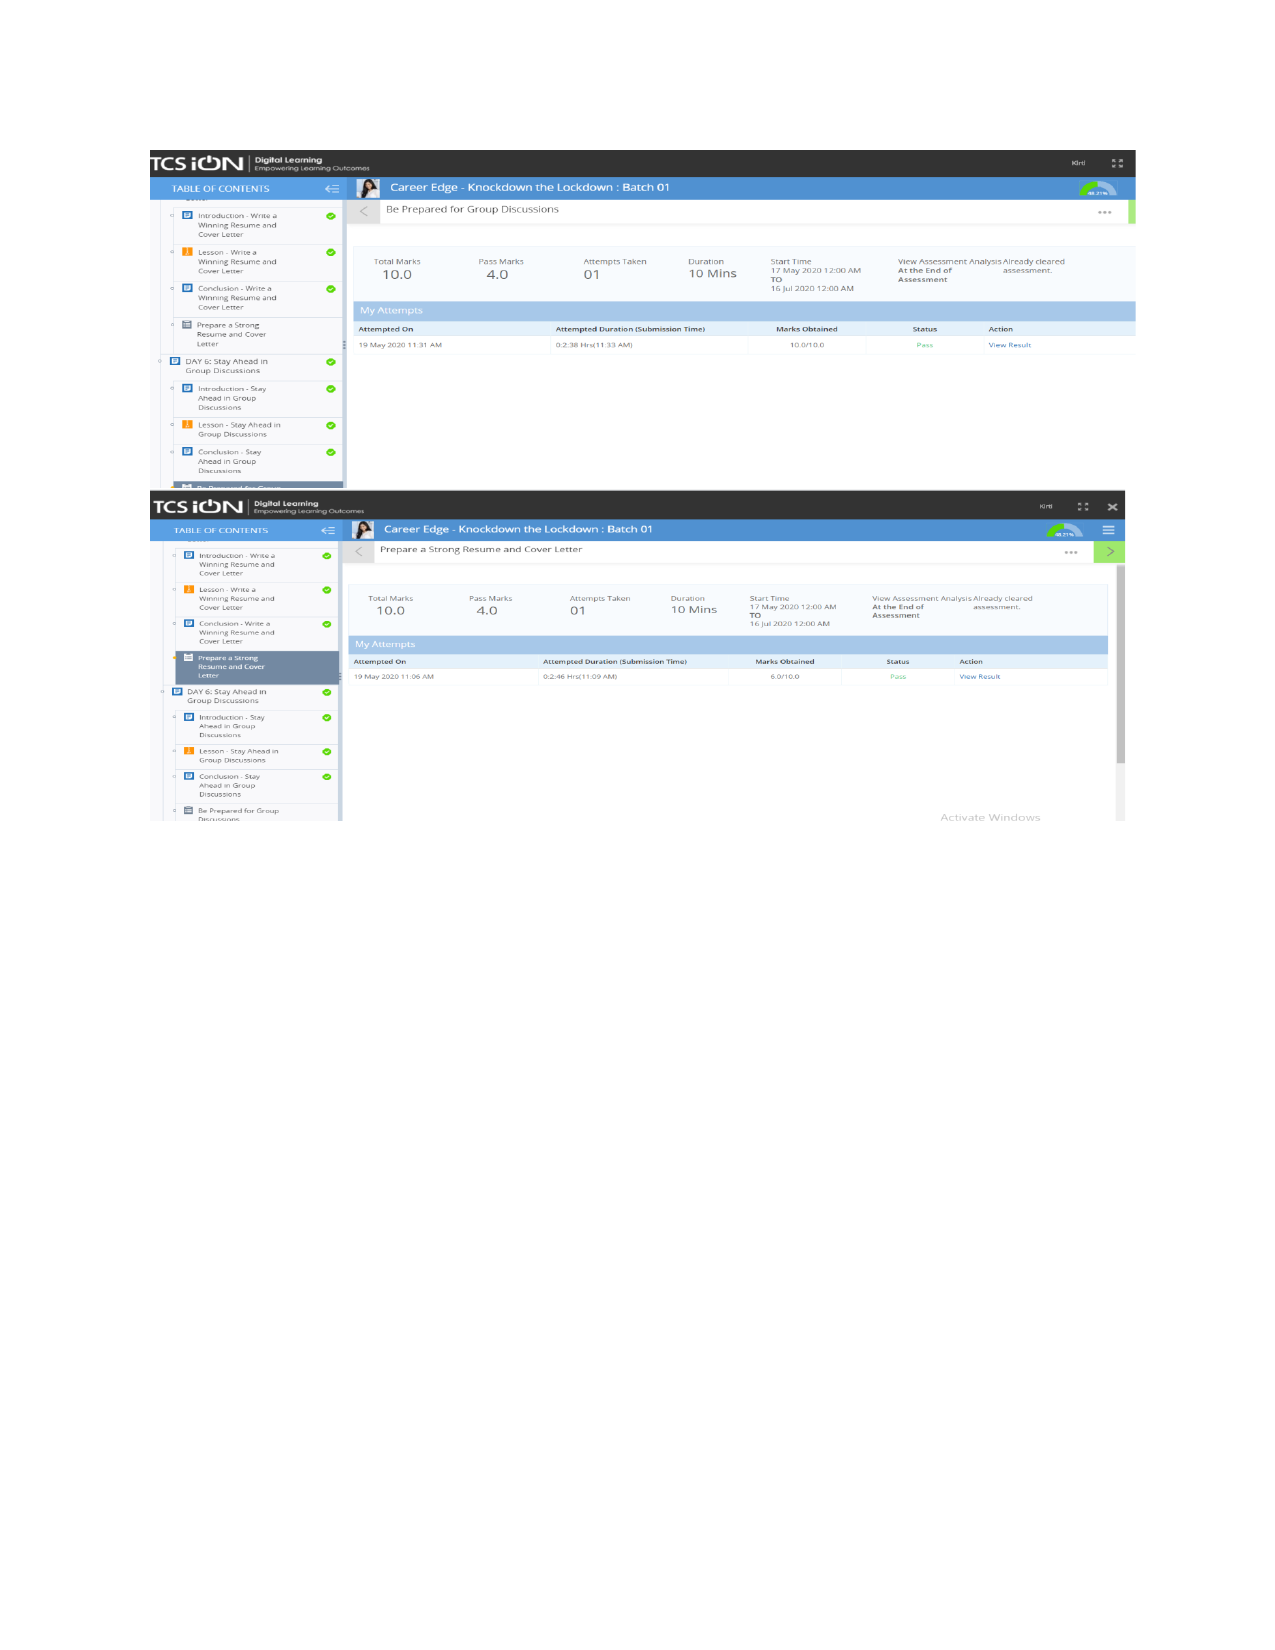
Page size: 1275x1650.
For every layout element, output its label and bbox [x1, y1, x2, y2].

picture [150, 489, 1125, 821]
picture [150, 150, 1136, 488]
